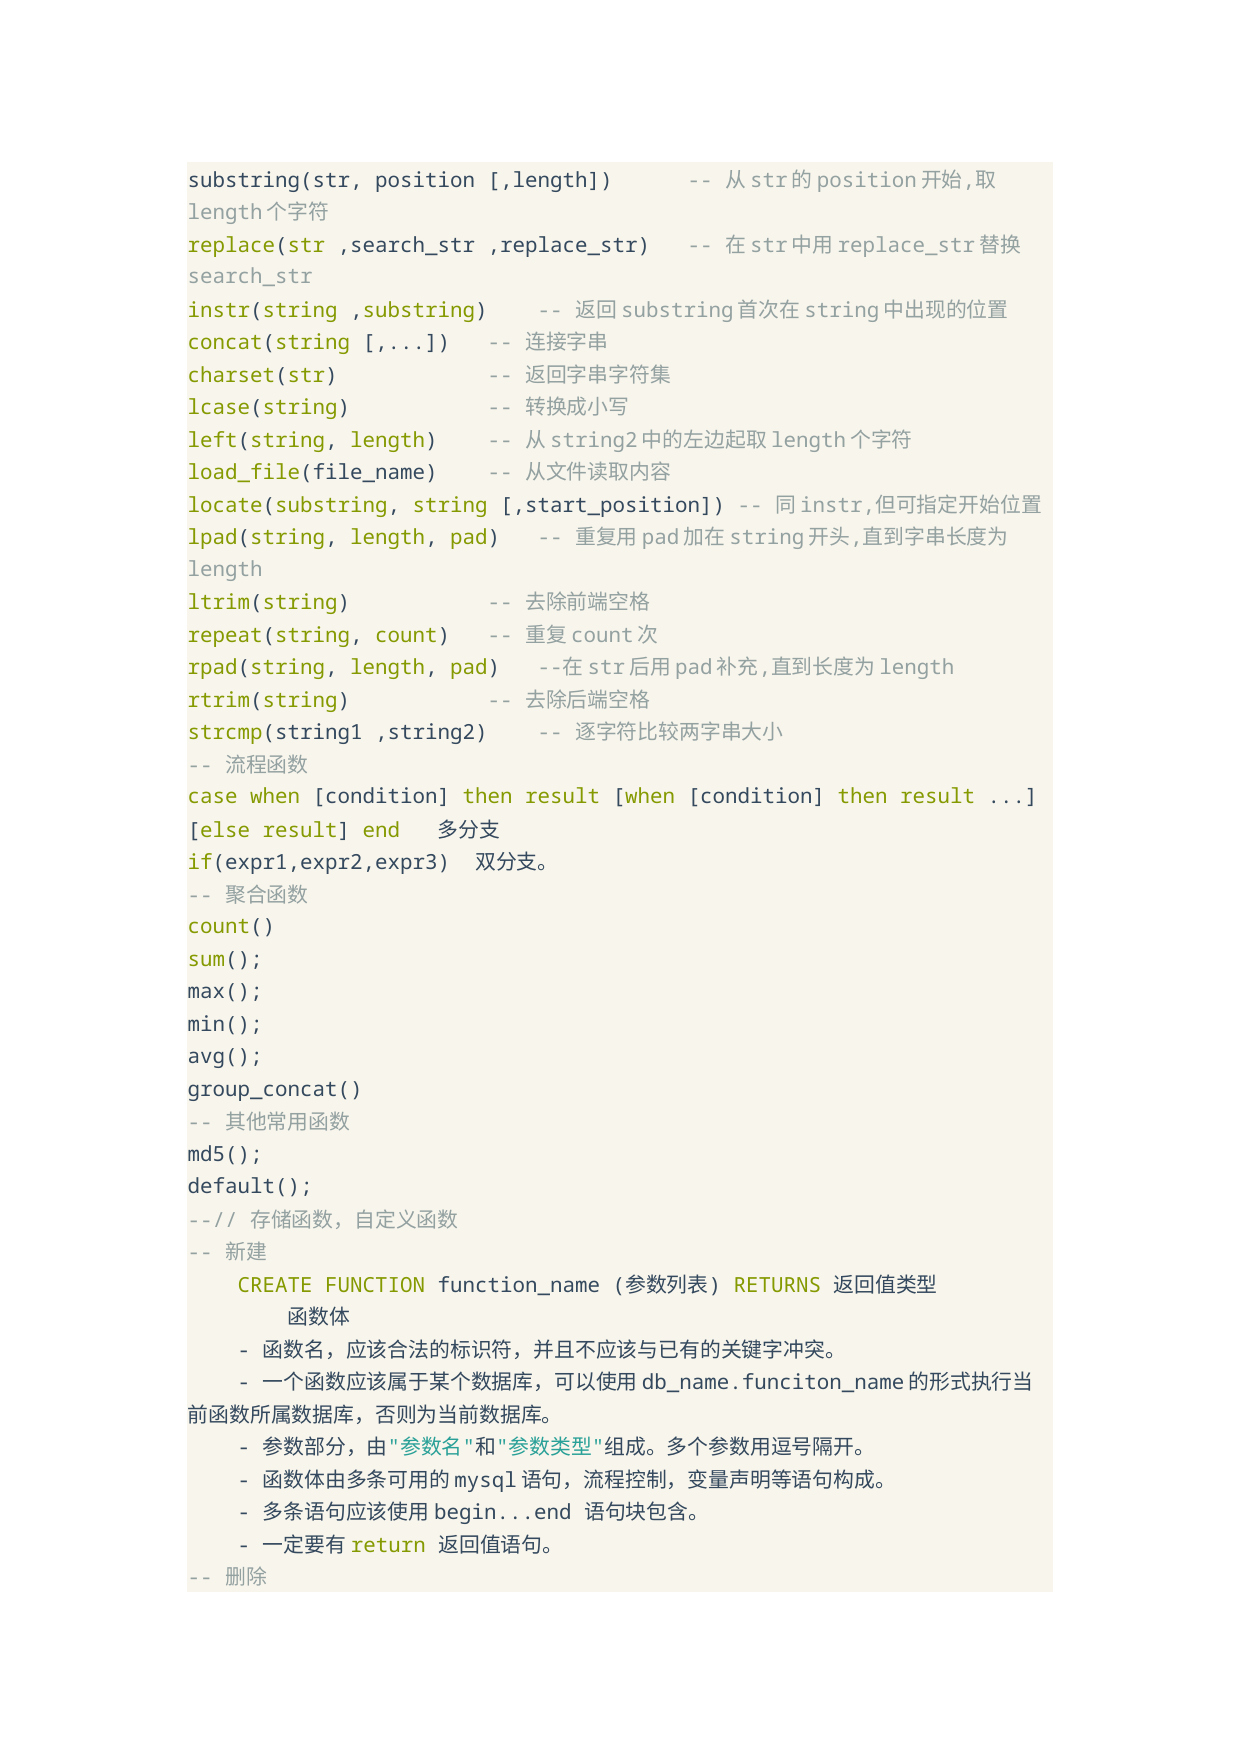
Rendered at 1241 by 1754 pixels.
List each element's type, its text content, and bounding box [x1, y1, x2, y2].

text rtrim(string) -- 去除后端空格 [187, 682, 1053, 714]
text substring(str, position [,length]) -- 从str的position开始,取length个字符 [187, 162, 1053, 227]
text - 一个函数应该属于某个数据库，可以使用db_name.funciton_name的形式执行当前函数所属数据库，否则为当前数据库。 [187, 1364, 1053, 1429]
text -- 新建 [187, 1234, 1053, 1267]
text - 多条语句应该使用 begin...end 语句块包含。 [187, 1494, 1053, 1527]
text -- 其他常用函数 [187, 1104, 1053, 1137]
text ltrim(string) -- 去除前端空格 [187, 584, 1053, 617]
text rpad(string, length, pad) --在str后用pad补充,直到长度为length [187, 649, 1053, 682]
text - 函数体由多条可用的mysql语句，流程控制，变量声明等语句构成。 [187, 1462, 1053, 1494]
text -- 聚合函数 [187, 877, 1053, 909]
text strcmp(string1 ,string2) -- 逐字符比较两字串大小 [187, 714, 1053, 747]
text sum(); [187, 942, 1053, 974]
text count() [187, 909, 1053, 942]
text case when [condition] then result [when [condition] then result ...] [else result] end 多分支 [187, 779, 1053, 844]
text - 函数名，应该合法的标识符，并且不应该与已有的关键字冲突。 [187, 1332, 1053, 1364]
text load_file(file_name) -- 从文件读取内容 [187, 454, 1053, 487]
text min(); [187, 1007, 1053, 1039]
text md5(); [187, 1137, 1053, 1169]
text lcase(string) -- 转换成小写 [187, 389, 1053, 422]
text -- 流程函数 [187, 747, 1053, 779]
text - 一定要有 return 返回值语句。 [187, 1527, 1053, 1559]
text concat(string [,...]) -- 连接字串 [187, 324, 1053, 357]
text --// 存储函数，自定义函数 [187, 1202, 1053, 1234]
text group_concat() [187, 1072, 1053, 1104]
text lpad(string, length, pad) -- 重复用pad加在string开头,直到字串长度为length [187, 519, 1053, 584]
text charset(str) -- 返回字串字符集 [187, 357, 1053, 389]
text 函数体 [187, 1299, 1053, 1332]
text locate(substring, string [,start_position]) -- 同instr,但可指定开始位置 [187, 487, 1053, 519]
text if(expr1,expr2,expr3) 双分支。 [187, 844, 1053, 877]
text replace(str ,search_str ,replace_str) -- 在str中用replace_str替换search_str [187, 227, 1053, 292]
text default(); [187, 1169, 1053, 1202]
text - 参数部分，由"参数名"和"参数类型"组成。多个参数用逗号隔开。 [187, 1429, 1053, 1462]
text CREATE FUNCTION function_name (参数列表) RETURNS 返回值类型 [187, 1267, 1053, 1299]
text repeat(string, count) -- 重复count次 [187, 617, 1053, 649]
text avg(); [187, 1039, 1053, 1072]
text instr(string ,substring) -- 返回substring首次在string中出现的位置 [187, 292, 1053, 324]
text left(string, length) -- 从string2中的左边起取length个字符 [187, 422, 1053, 454]
text -- 删除 [187, 1559, 1053, 1592]
text max(); [187, 974, 1053, 1007]
